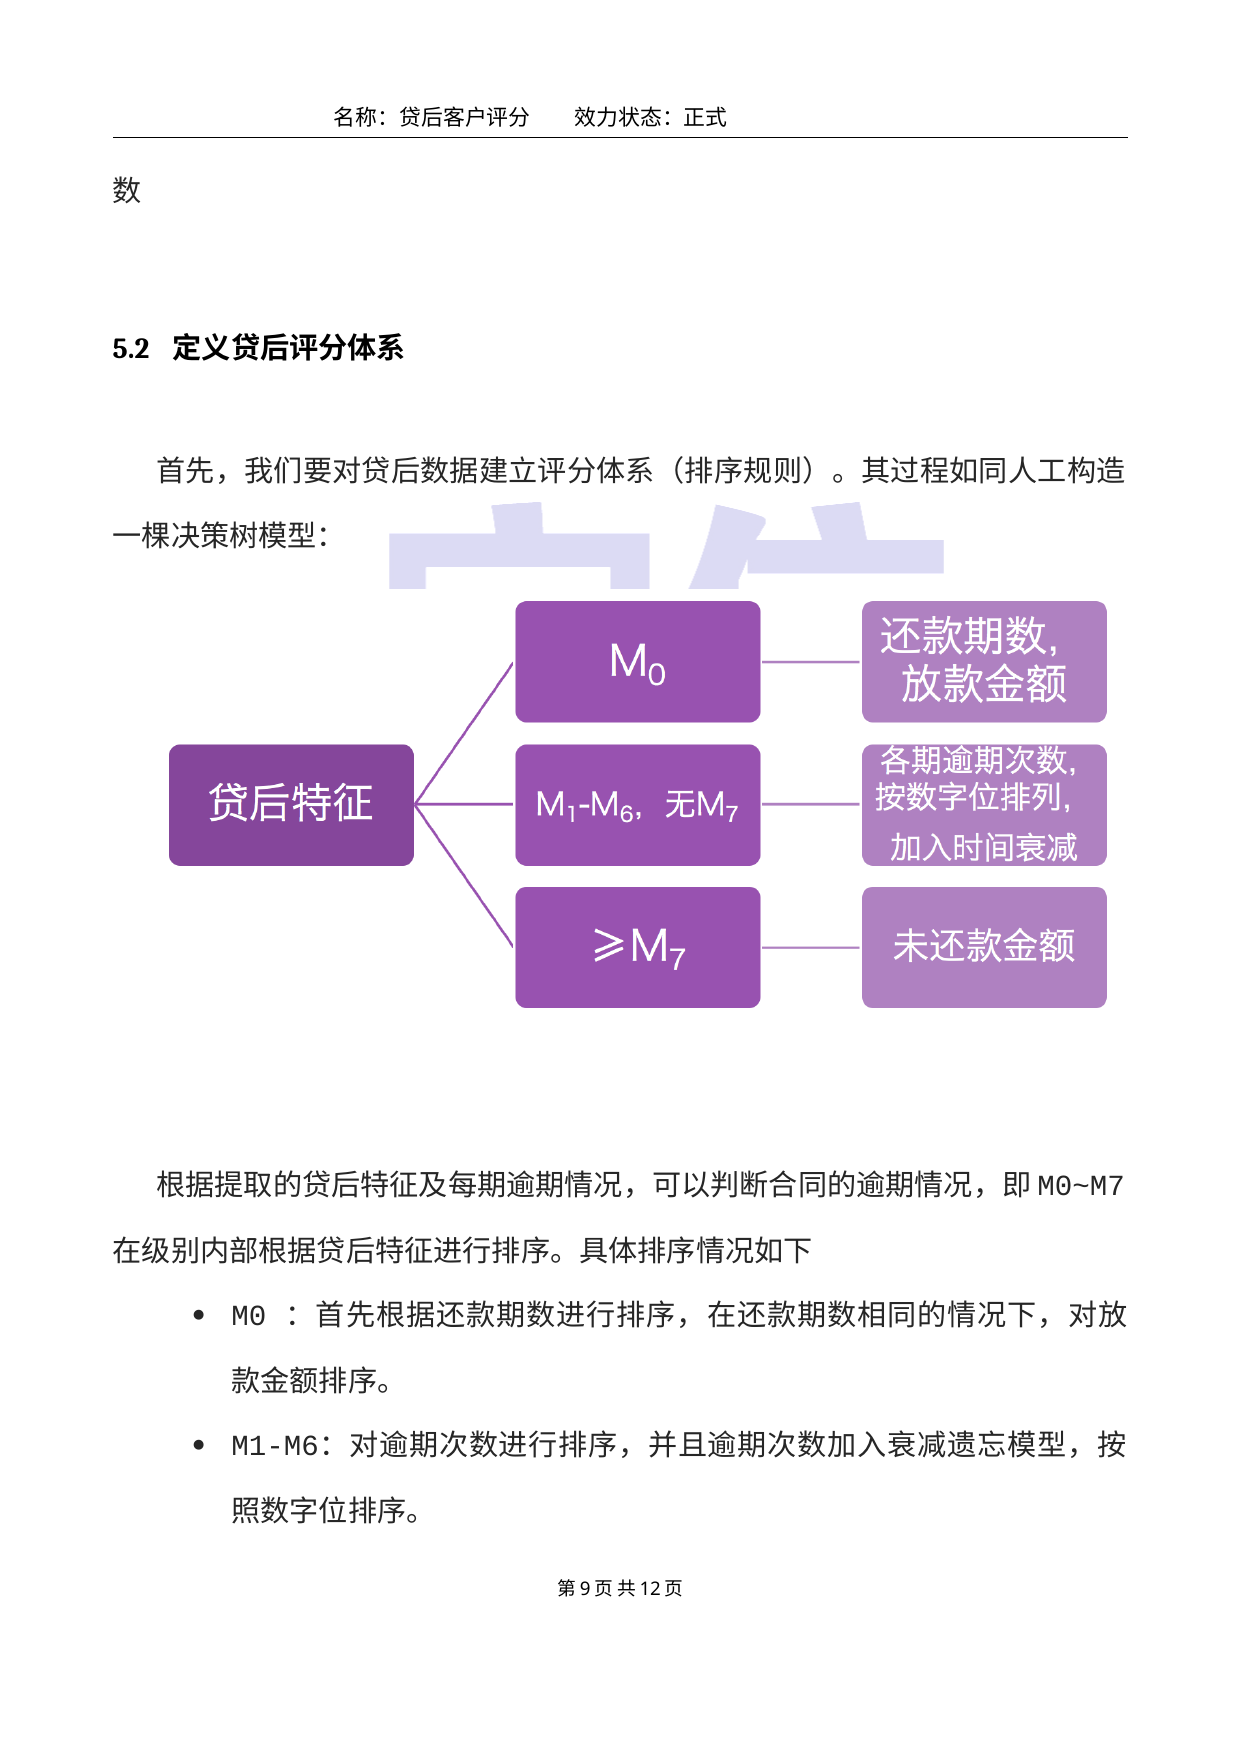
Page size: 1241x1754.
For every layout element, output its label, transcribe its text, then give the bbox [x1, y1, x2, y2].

text 在级别内部根据贷后特征进行排序。具体排序情况如下 [112, 1216, 1128, 1281]
list M0 ：首先根据还款期数进行排序，在还款期数相同的情况下，对放款金额排序。 [194, 1281, 1128, 1411]
text 首先，我们要对贷后数据建立评分体系（排序规则）。其过程如同人工构造一棵决策树模型： [112, 436, 1128, 566]
subtitle 定义贷后评分体系 [112, 313, 1128, 378]
text 根据提取的贷后特征及每期逾期情况，可以判断合同的逾期情况，即M0~M7 [112, 1151, 1128, 1216]
picture [155, 589, 1118, 1022]
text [112, 156, 1128, 221]
list M1-M6：对逾期次数进行排序，并且逾期次数加入衰减遗忘模型，按照数字位排序。 [194, 1411, 1128, 1541]
